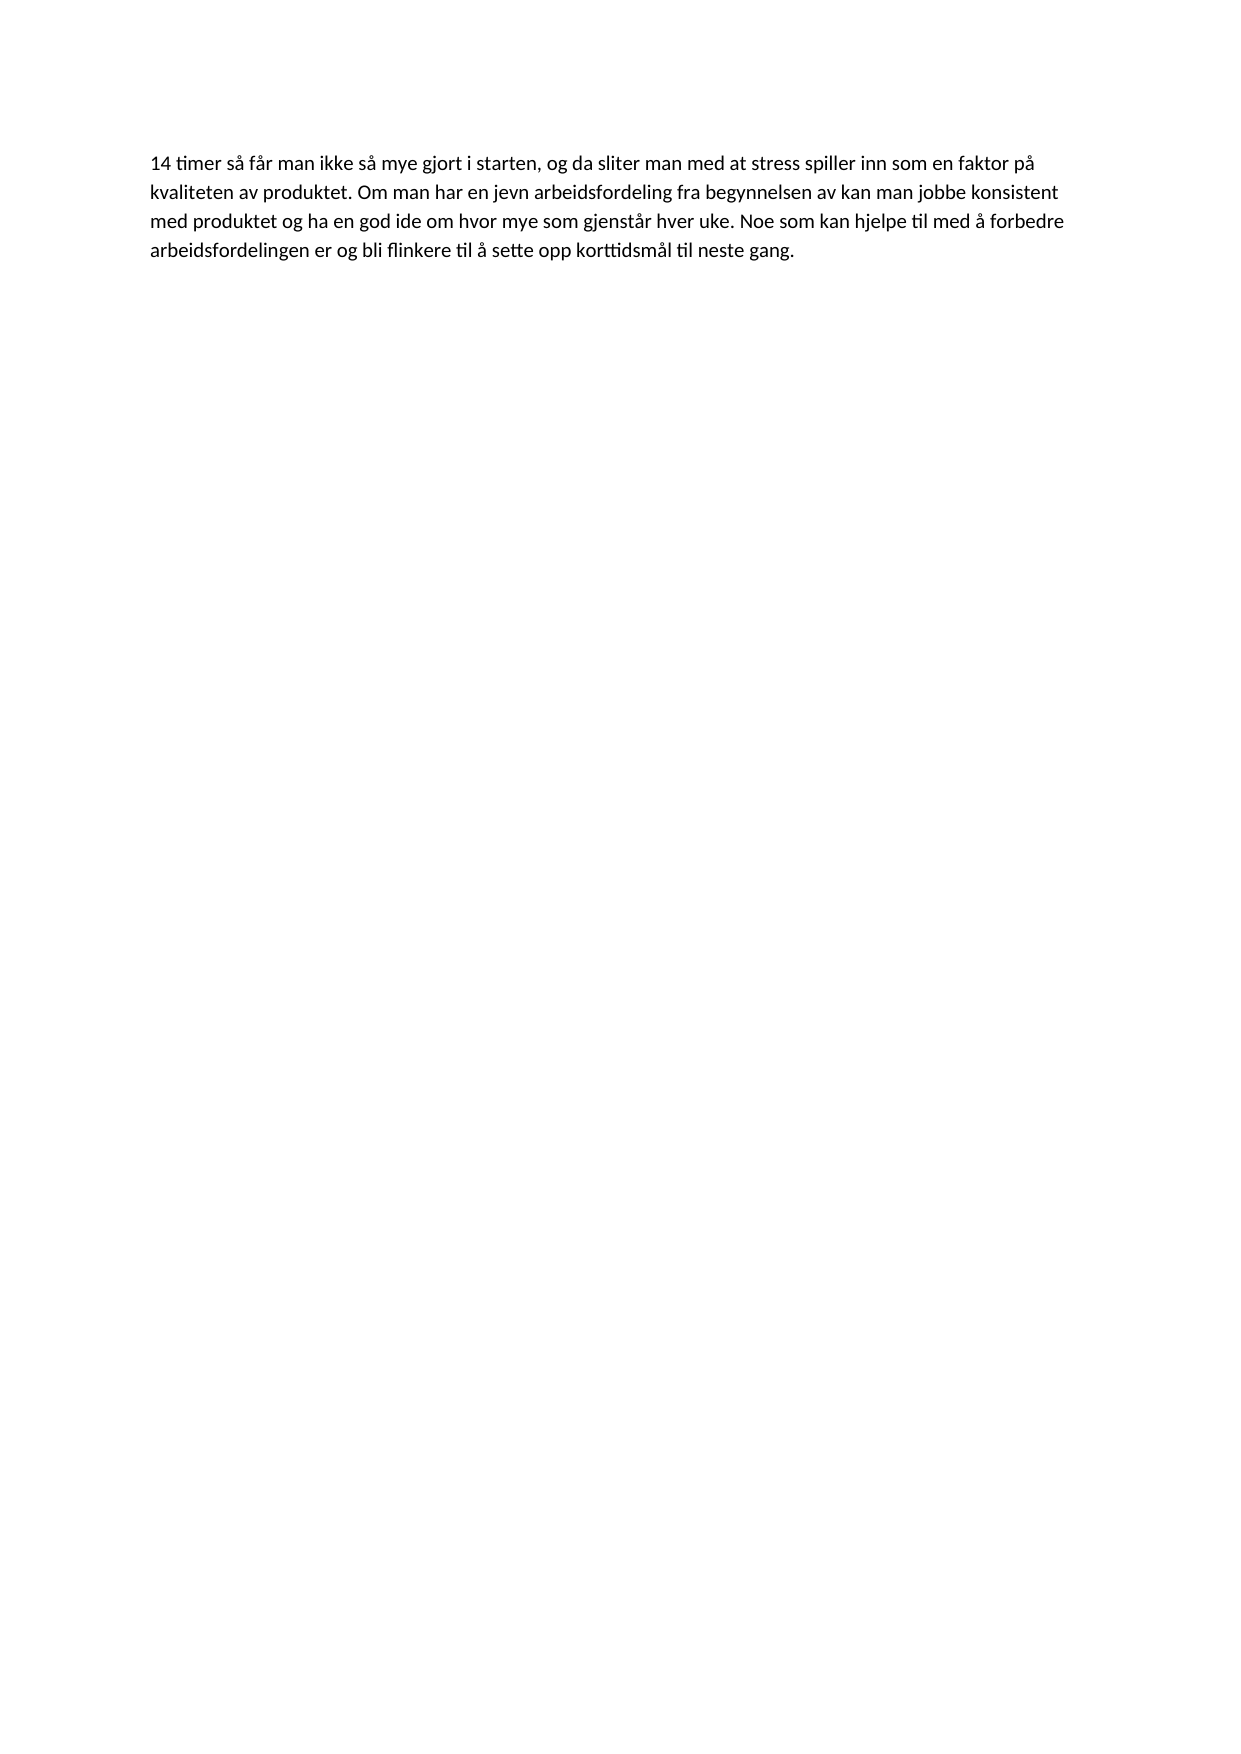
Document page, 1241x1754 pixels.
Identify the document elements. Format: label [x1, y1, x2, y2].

text [150, 150, 1090, 263]
